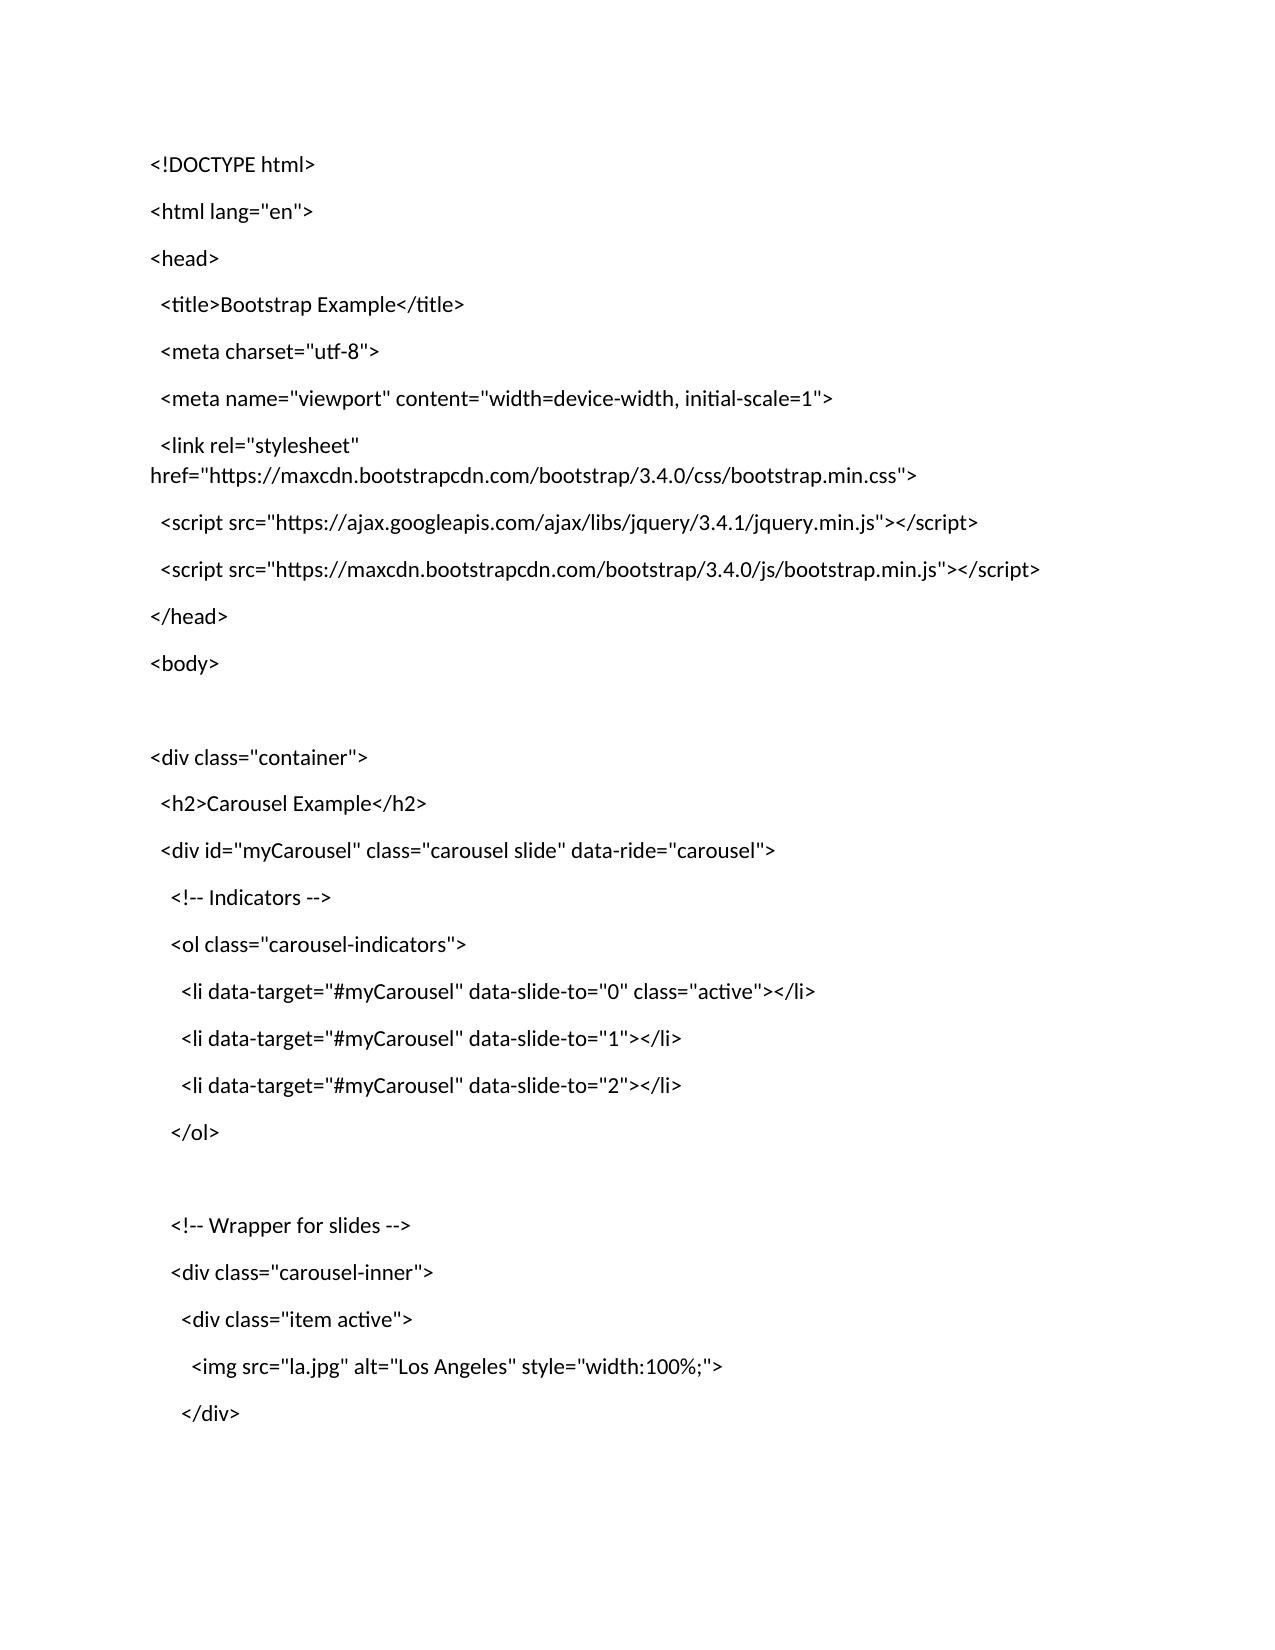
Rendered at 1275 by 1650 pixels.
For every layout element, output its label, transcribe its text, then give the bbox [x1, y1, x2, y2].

text <title>Bootstrap Example</title> [150, 291, 1125, 319]
text <body> [150, 649, 1125, 677]
text </div> [150, 1399, 1125, 1427]
text </ol> [150, 1118, 1125, 1146]
text <meta charset="utf-8"> [150, 337, 1125, 366]
text <li data-target="#myCarousel" data-slide-to="0" class="active"></li> [150, 977, 1125, 1005]
text <meta name="viewport" content="width=device-width, initial-scale=1"> [150, 384, 1125, 412]
text <!DOCTYPE html> [150, 150, 1125, 178]
text <!-- Indicators --> [150, 883, 1125, 911]
text <ol class="carousel-indicators"> [150, 930, 1125, 958]
text <h2>Carousel Example</h2> [150, 789, 1125, 818]
text </head> [150, 602, 1125, 630]
text <div id="myCarousel" class="carousel slide" data-ride="carousel"> [150, 836, 1125, 864]
text <div class="item active"> [150, 1305, 1125, 1333]
text <head> [150, 244, 1125, 272]
text <li data-target="#myCarousel" data-slide-to="2"></li> [150, 1071, 1125, 1099]
text <div class="carousel-inner"> [150, 1258, 1125, 1286]
text <!-- Wrapper for slides --> [150, 1211, 1125, 1239]
text <html lang="en"> [150, 197, 1125, 225]
text <li data-target="#myCarousel" data-slide-to="1"></li> [150, 1024, 1125, 1052]
text <link rel="stylesheet" href="https://maxcdn.bootstrapcdn.com/bootstrap/3.4.0/css/bootstrap.min.css"> [150, 431, 1125, 489]
text <script src="https://ajax.googleapis.com/ajax/libs/jquery/3.4.1/jquery.min.js"></script> [150, 508, 1125, 536]
text <script src="https://maxcdn.bootstrapcdn.com/bootstrap/3.4.0/js/bootstrap.min.js"></script> [150, 555, 1125, 583]
text <img src="la.jpg" alt="Los Angeles" style="width:100%;"> [150, 1352, 1125, 1380]
text <div class="container"> [150, 743, 1125, 771]
